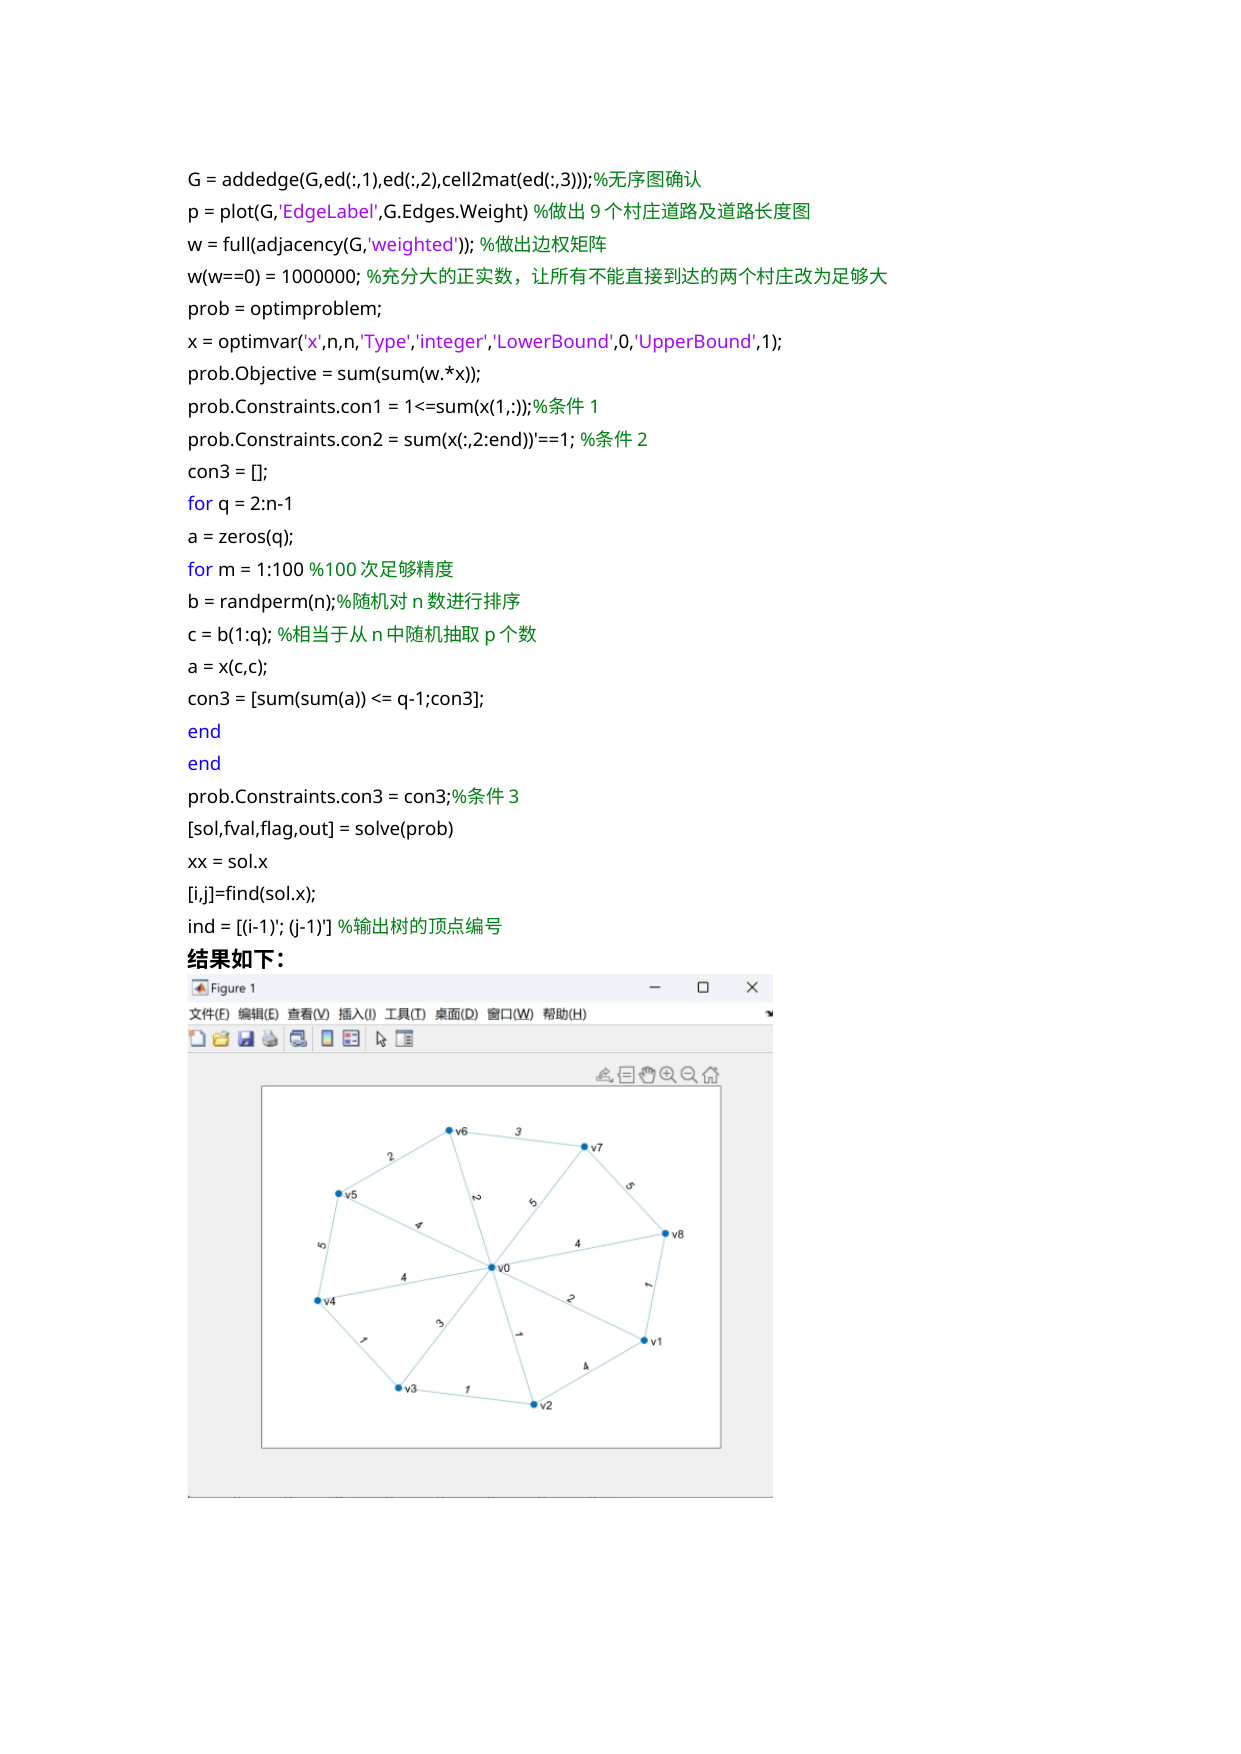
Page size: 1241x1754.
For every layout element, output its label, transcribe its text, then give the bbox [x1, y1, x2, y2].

text prob.Objective = sum(sum(w.*x)); [187, 357, 1053, 389]
text c = b(1:q); %相当于从n中随机抽取p个数 [187, 617, 1053, 649]
text w(w==0) = 1000000; %充分大的正实数，让所有不能直接到达的两个村庄改为足够大 [187, 259, 1053, 292]
text G = addedge(G,ed(:,1),ed(:,2),cell2mat(ed(:,3)));%无序图确认 [187, 162, 1053, 194]
text 结果如下： [187, 942, 1053, 974]
text b = randperm(n);%随机对n数进行排序 [187, 584, 1053, 617]
text xx = sol.x [187, 844, 1053, 877]
text for q = 2:n-1 [187, 487, 1053, 519]
text for m = 1:100 %100次足够精度 [187, 552, 1053, 584]
text a = x(c,c); [187, 649, 1053, 682]
text end [187, 747, 1053, 779]
text con3 = []; [187, 454, 1053, 487]
text prob.Constraints.con1 = 1<=sum(x(1,:));%条件1 [187, 389, 1053, 422]
text p = plot(G,'EdgeLabel',G.Edges.Weight) %做出9个村庄道路及道路长度图 [187, 194, 1053, 227]
text x = optimvar('x',n,n,'Type','integer','LowerBound',0,'UpperBound',1); [187, 324, 1053, 357]
text ind = [(i-1)'; (j-1)'] %输出树的顶点编号 [187, 909, 1053, 942]
picture [187, 974, 773, 1498]
text prob.Constraints.con2 = sum(x(:,2:end))'==1; %条件2 [187, 422, 1053, 454]
text con3 = [sum(sum(a)) <= q-1;con3]; [187, 682, 1053, 714]
text prob.Constraints.con3 = con3;%条件3 [187, 779, 1053, 812]
text [sol,fval,flag,out] = solve(prob) [187, 812, 1053, 844]
text prob = optimproblem; [187, 292, 1053, 324]
text w = full(adjacency(G,'weighted')); %做出边权矩阵 [187, 227, 1053, 259]
text a = zeros(q); [187, 519, 1053, 552]
text [i,j]=find(sol.x); [187, 877, 1053, 909]
text end [187, 714, 1053, 747]
